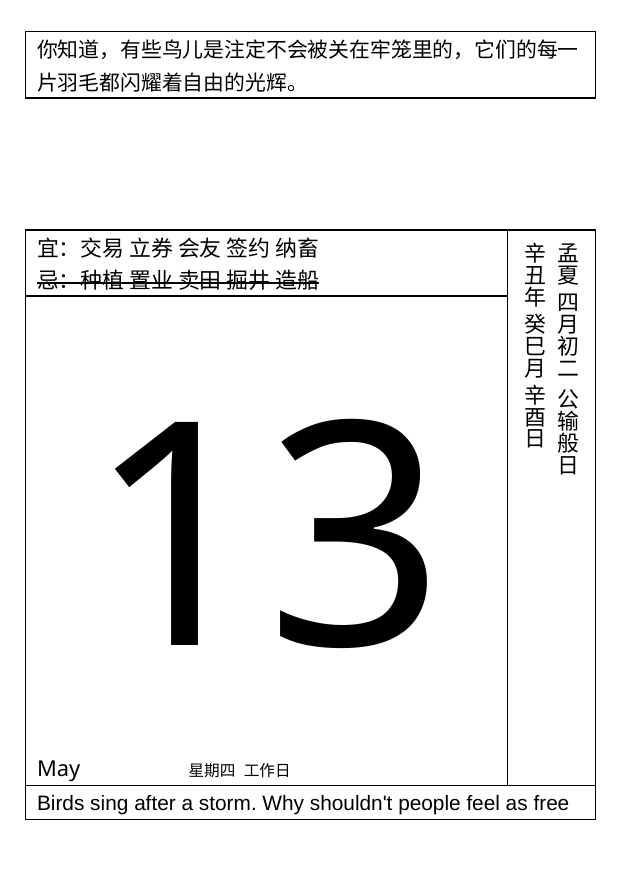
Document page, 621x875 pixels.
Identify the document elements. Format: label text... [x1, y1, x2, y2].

table_header 宜：交易 立券 会友 签约 纳畜 忌：种植 置业 卖田 掘井 造船 [26, 231, 507, 295]
table_header 孟夏 四月初二 公输般日 辛丑年 癸巳月 辛酉日 [508, 231, 595, 784]
table_cell 13 May 星期四 工作日 [26, 297, 507, 784]
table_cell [26, 32, 595, 97]
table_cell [26, 786, 595, 818]
